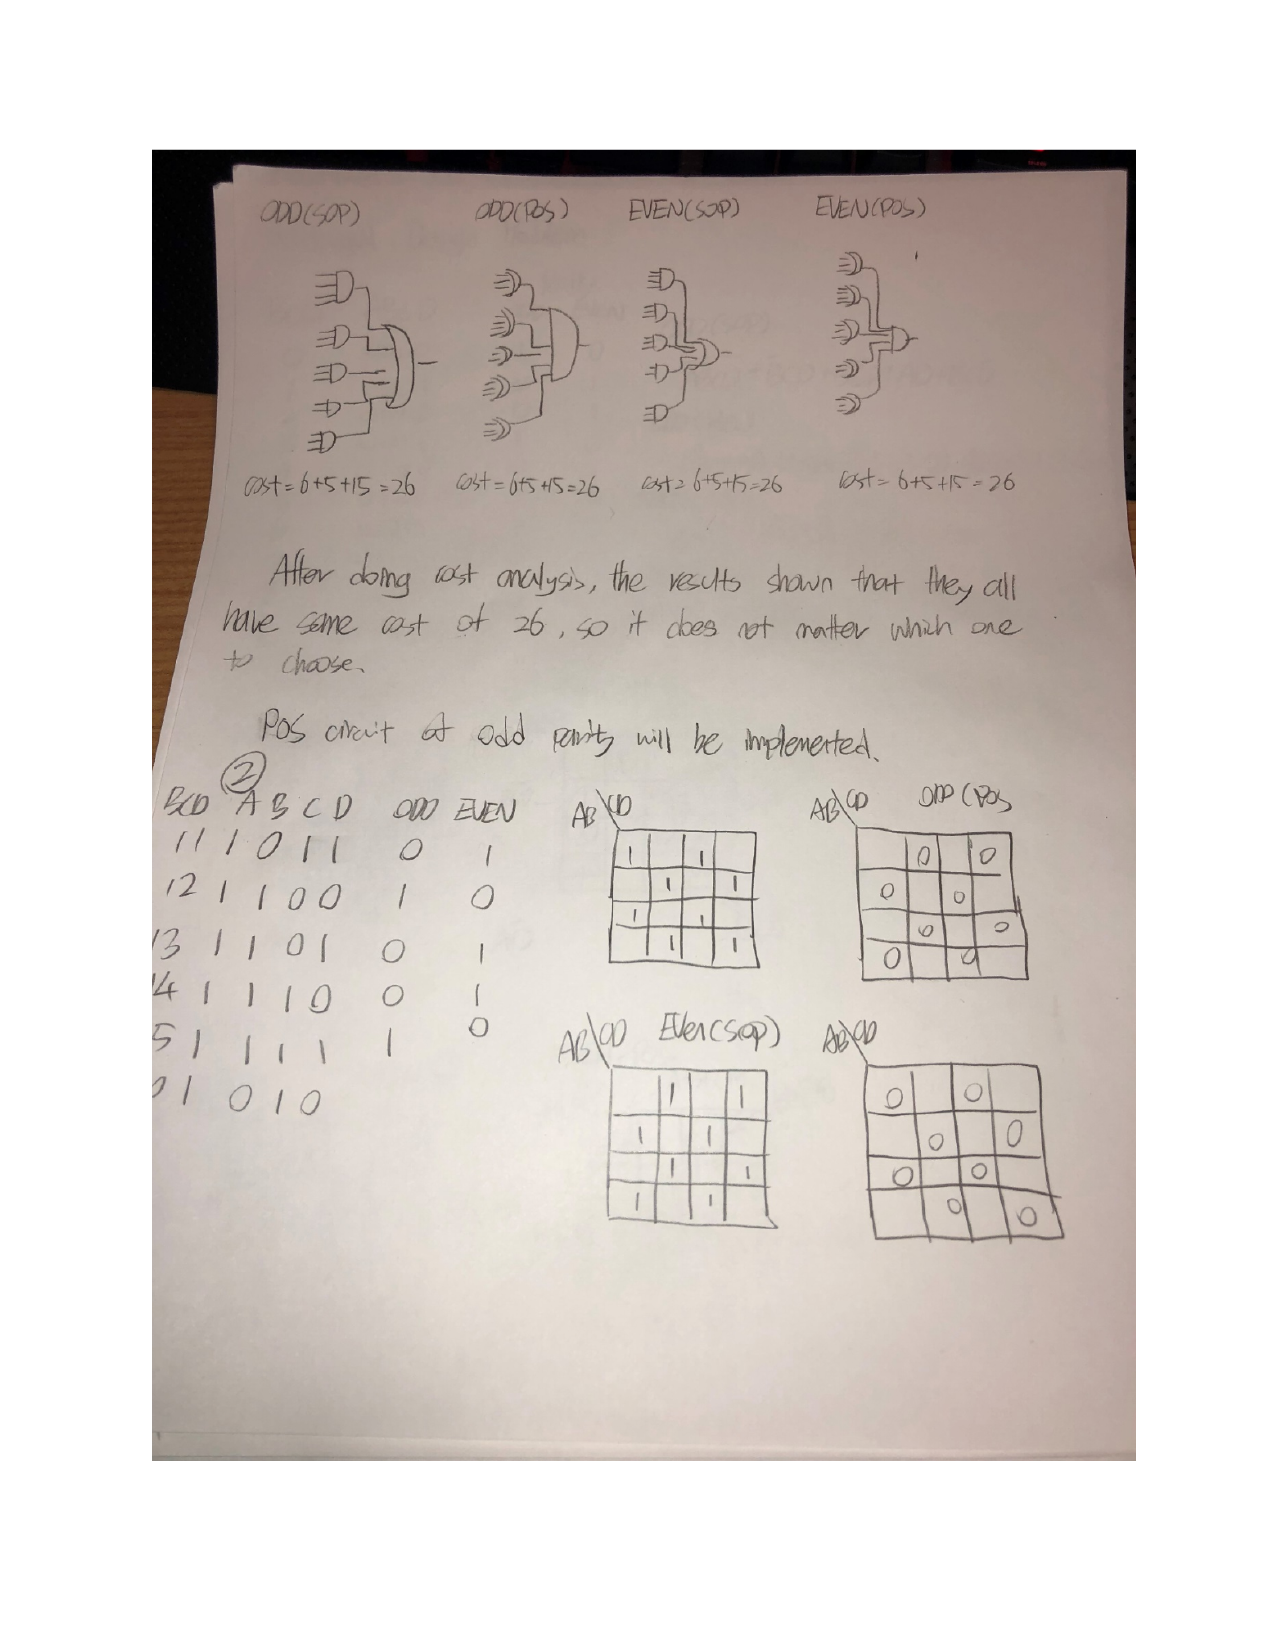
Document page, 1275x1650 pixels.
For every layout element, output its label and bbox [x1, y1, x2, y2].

picture [153, 151, 1136, 1459]
